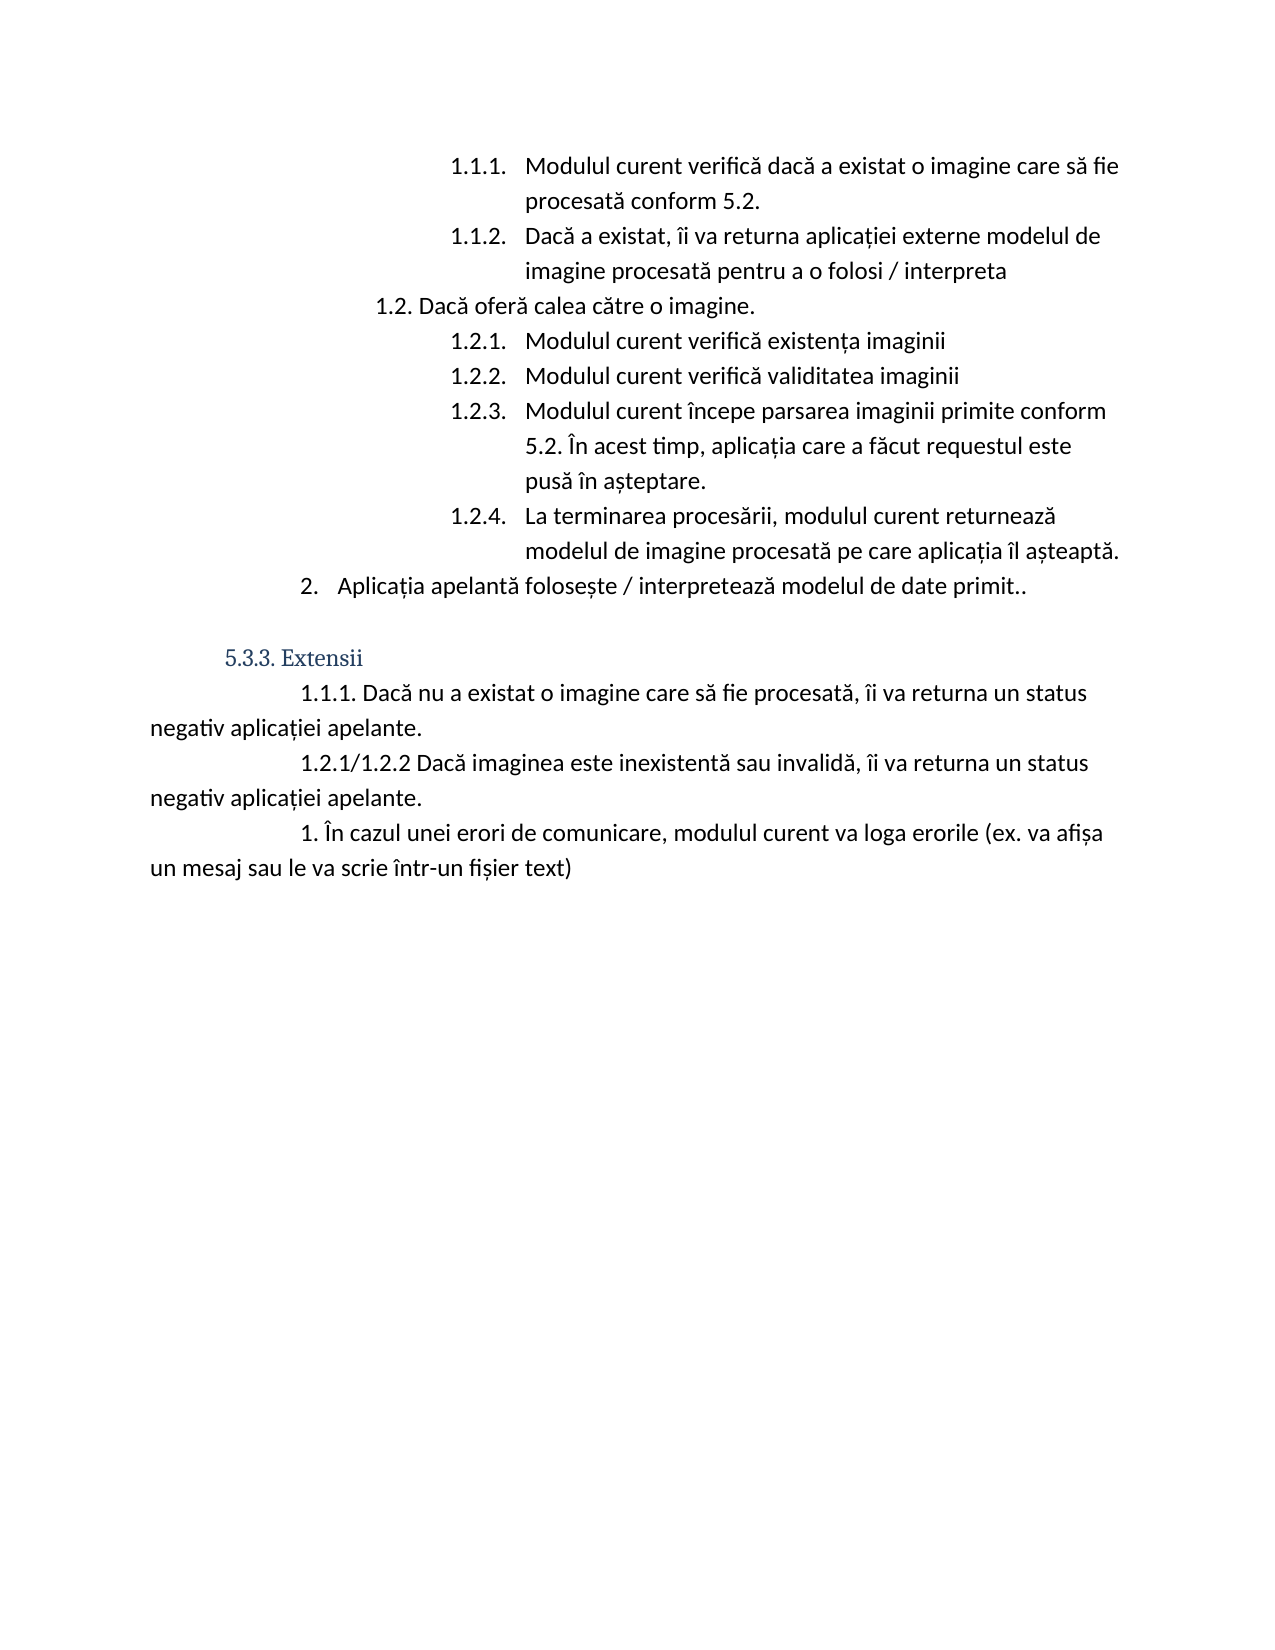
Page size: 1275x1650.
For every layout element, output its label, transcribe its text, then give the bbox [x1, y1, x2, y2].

text 1.2.1/1.2.2 Dacă imaginea este inexistentă sau invalidă, îi va returna un status negativ aplicației apelante. [150, 747, 1125, 813]
list La terminarea procesării, modulul curent returnează modelul de imagine procesată pe care aplicația îl așteaptă. [450, 500, 1125, 566]
text 1.1.1. Dacă nu a existat o imagine care să fie procesată, îi va returna un status negativ aplicației apelante. [150, 677, 1125, 743]
subtitle 5.3.3. Extensii [150, 644, 1125, 673]
list Modulul curent verifică dacă a existat o imagine care să fie procesată conform 5.2. [450, 150, 1125, 216]
list Aplicația apelantă folosește / interpretează modelul de date primit.. [300, 570, 1125, 601]
list Dacă a existat, îi va returna aplicației externe modelul de imagine procesată pentru a o folosi / interpreta [450, 220, 1125, 286]
text 1. În cazul unei erori de comunicare, modulul curent va loga erorile (ex. va afișa un mesaj sau le va scrie într-un fișier text) [150, 817, 1125, 883]
list Modulul curent începe parsarea imaginii primite conform 5.2. În acest timp, aplicația care a făcut requestul este pusă în așteptare. [450, 395, 1125, 496]
list Dacă oferă calea către o imagine. [375, 290, 1125, 321]
list Modulul curent verifică existența imaginii [450, 325, 1125, 356]
list Modulul curent verifică validitatea imaginii [450, 360, 1125, 391]
